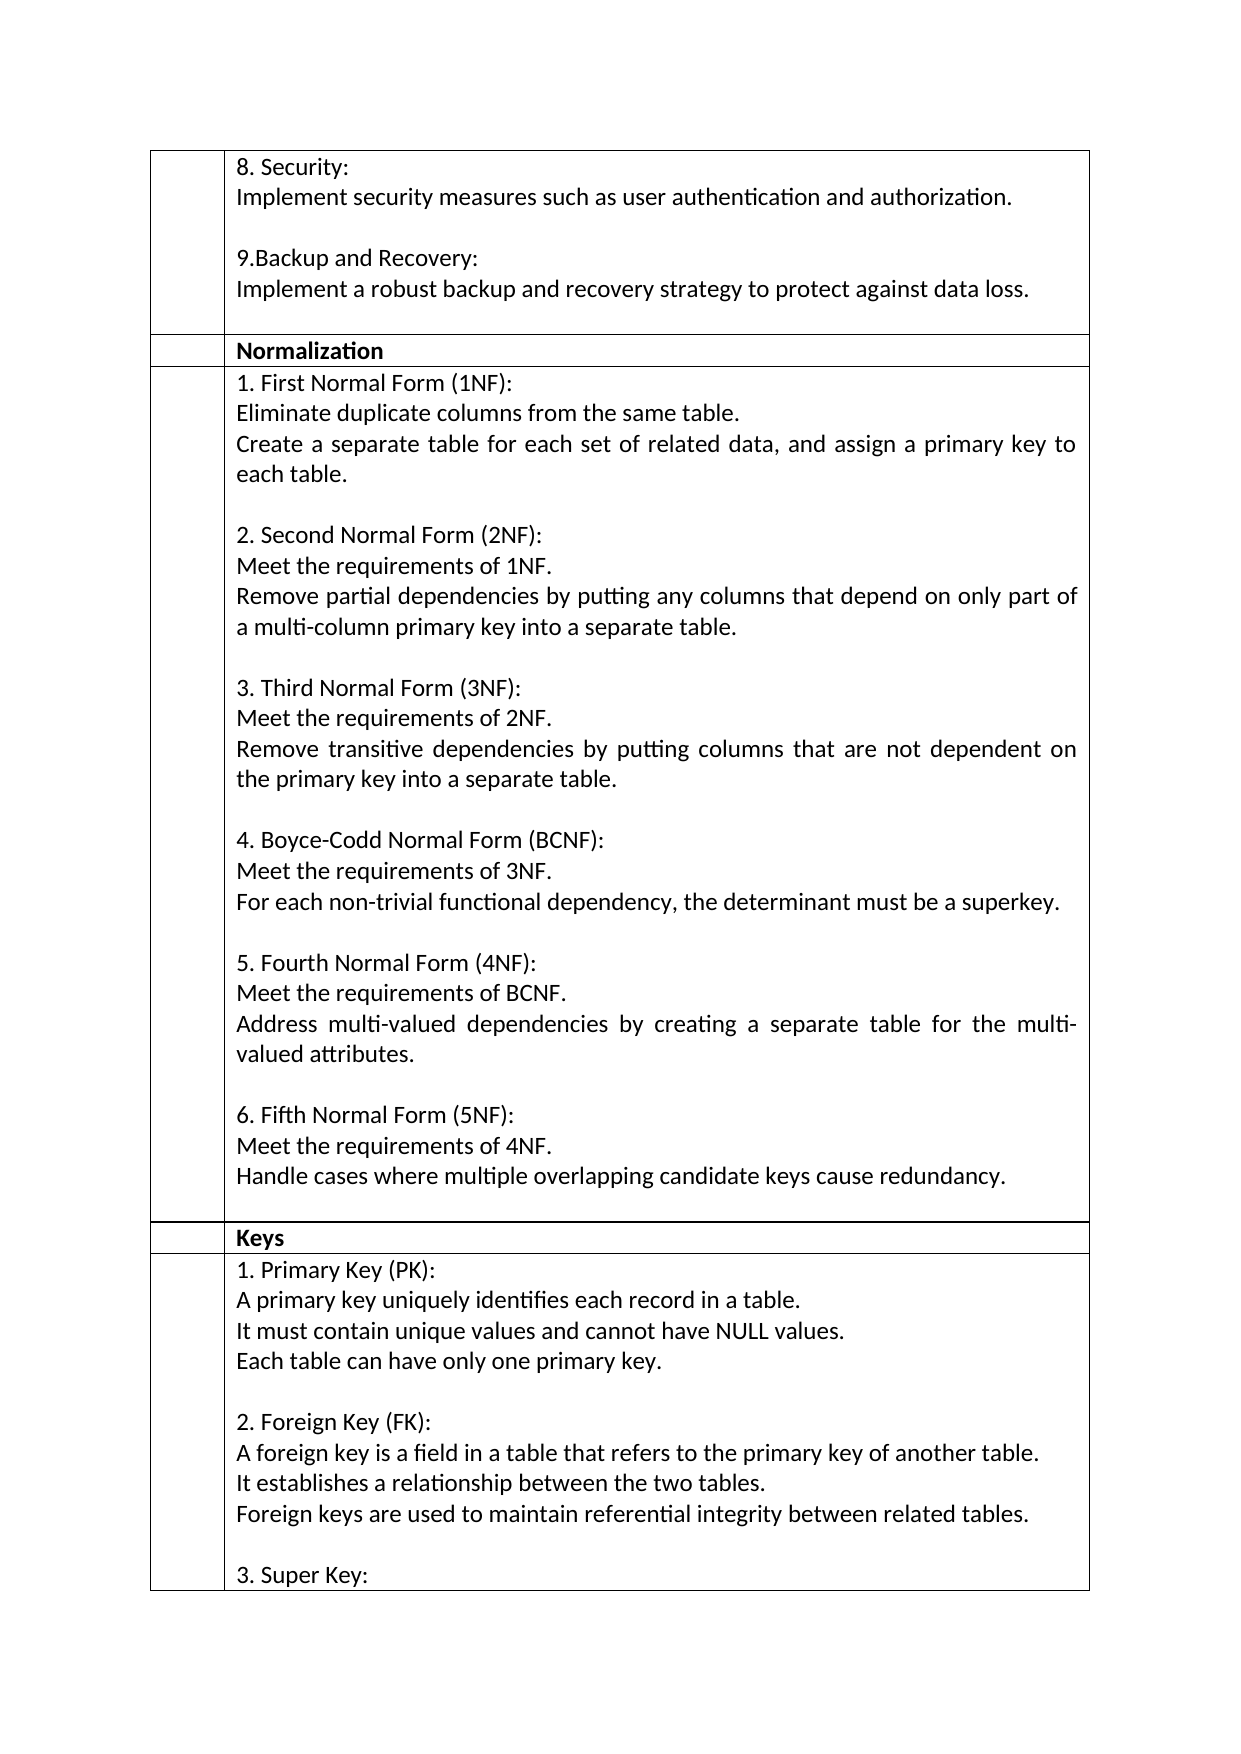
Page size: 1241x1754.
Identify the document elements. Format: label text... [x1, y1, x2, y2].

table_cell 1. First Normal Form (1NF): Eliminate duplicate columns from the same table. Create a separate table for each set of related data, and assign a primary key to each table. 2. Second Normal Form (2NF): Meet the requirements of 1NF. Remove partial dependencies by putting any columns that depend on only part of a multi-column primary key into a separate table. 3. Third Normal Form (3NF): Meet the requirements of 2NF. Remove transitive dependencies by putting columns that are not dependent on the primary key into a separate table. 4. Boyce-Codd Normal Form (BCNF): Meet the requirements of 3NF. For each non-trivial functional dependency, the determinant must be a superkey. 5. Fourth Normal Form (4NF): Meet the requirements of BCNF. Address multi-valued dependencies by creating a separate table for the multi-valued attributes. 6. Fifth Normal Form (5NF): Meet the requirements of 4NF. Handle cases where multiple overlapping candidate keys cause redundancy. [225, 367, 1089, 1221]
table_cell [151, 367, 224, 1221]
table_cell Normalization [225, 335, 1089, 366]
table_cell Keys [225, 1223, 1089, 1253]
table_cell [151, 1254, 224, 1590]
table_cell [151, 151, 224, 334]
table_cell [151, 1223, 224, 1253]
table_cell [225, 151, 1089, 334]
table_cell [225, 1254, 1089, 1590]
table_cell [151, 335, 224, 366]
